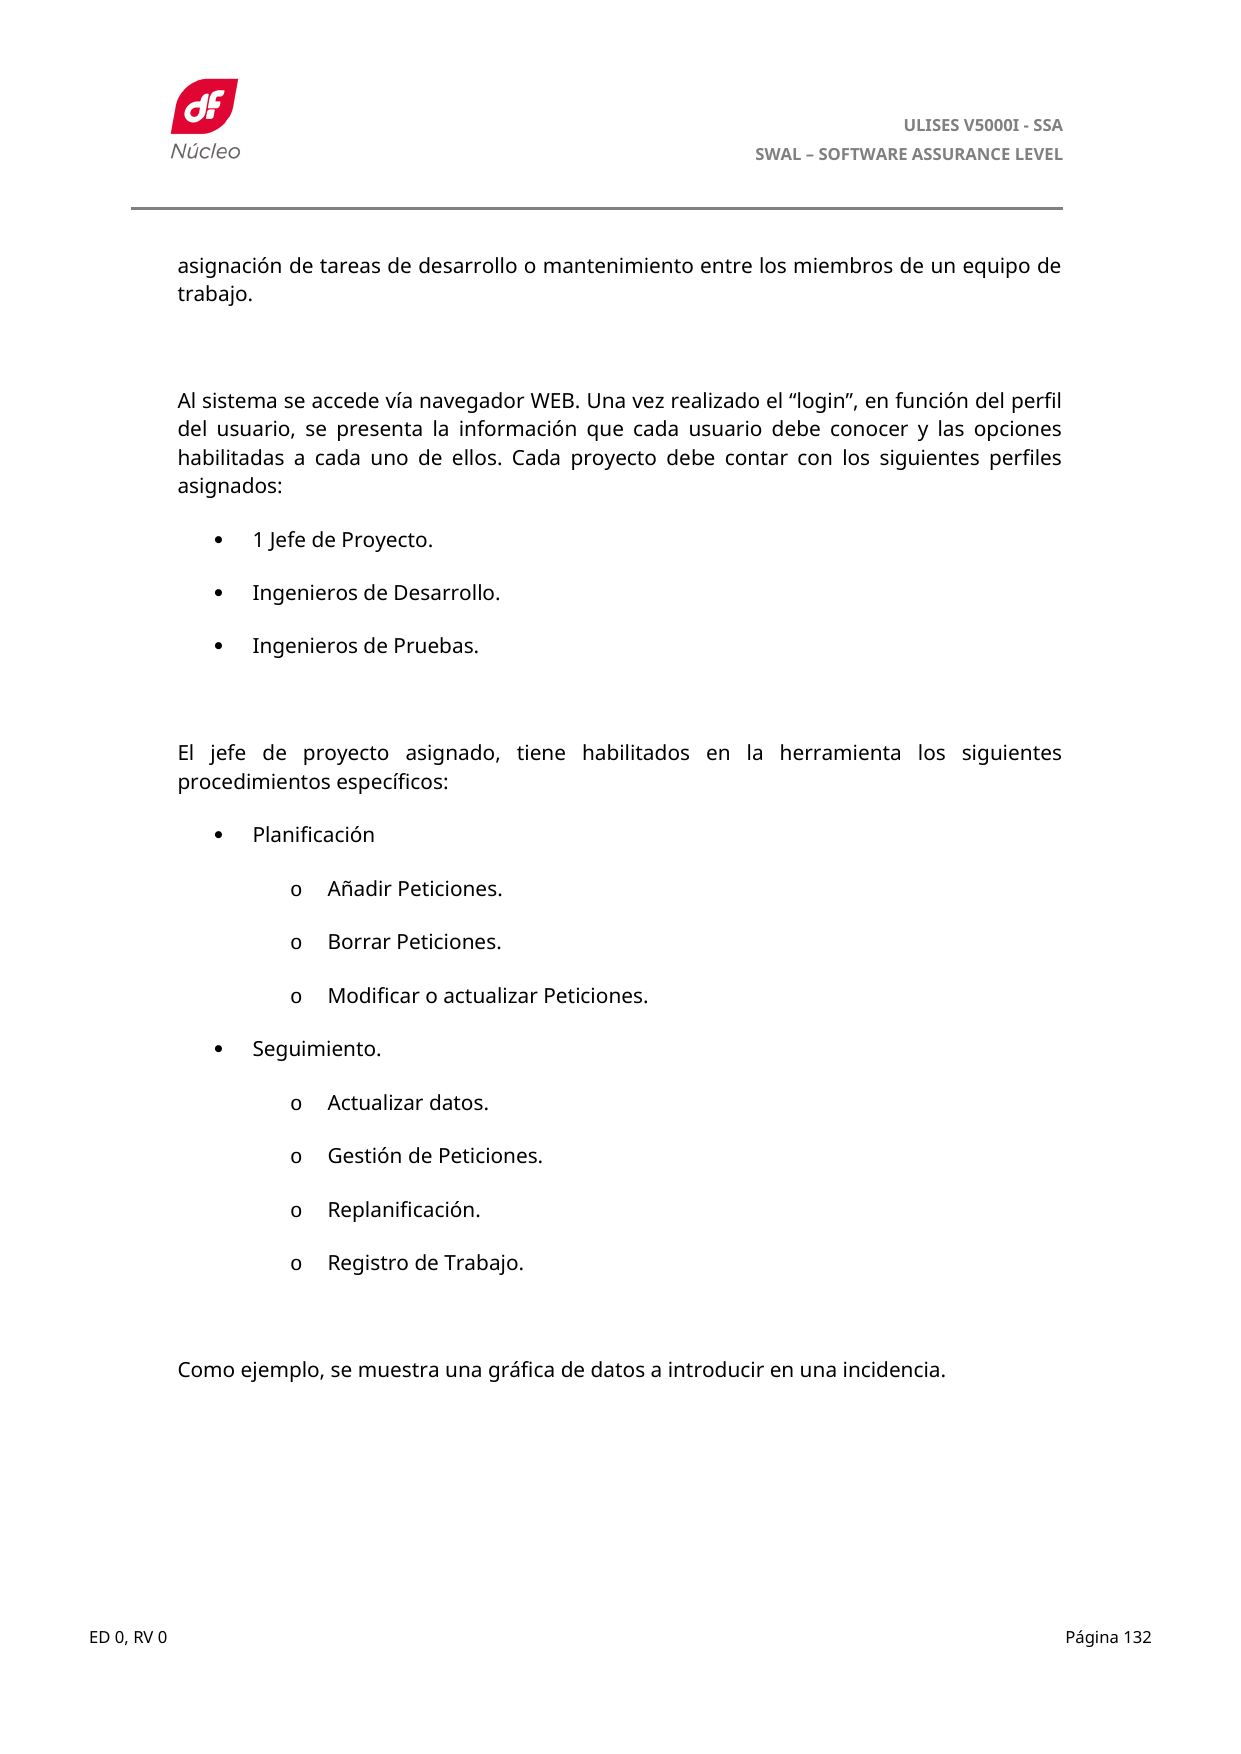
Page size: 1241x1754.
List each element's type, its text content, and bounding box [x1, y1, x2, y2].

list Registro de Trabajo. [290, 1248, 1063, 1277]
list Borrar Peticiones. [290, 927, 1063, 956]
text El jefe de proyecto asignado, tiene habilitados en la herramienta los siguientes procedimientos específicos: [177, 738, 1063, 795]
list Ingenieros de Desarrollo. [215, 578, 1063, 607]
list Replanificación. [290, 1195, 1063, 1223]
list 1 Jefe de Proyecto. [215, 525, 1063, 553]
list Seguimiento. [215, 1034, 1063, 1063]
list Actualizar datos. [290, 1088, 1063, 1116]
text Como ejemplo, se muestra una gráfica de datos a introducir en una incidencia. [177, 1356, 1063, 1384]
list Modificar o actualizar Peticiones. [290, 981, 1063, 1009]
list Añadir Peticiones. [290, 874, 1063, 902]
list Planificación [215, 820, 1063, 849]
list Gestión de Peticiones. [290, 1141, 1063, 1170]
text Al sistema se accede vía navegador WEB. Una vez realizado el “login”, en función del perfil del usuario, se presenta la información que cada usuario debe conocer y las opciones habilitadas a cada uno de ellos. Cada proyecto debe contar con los siguientes perfiles asignados: [177, 386, 1063, 500]
list Ingenieros de Pruebas. [215, 632, 1063, 660]
picture [126, 66, 283, 170]
